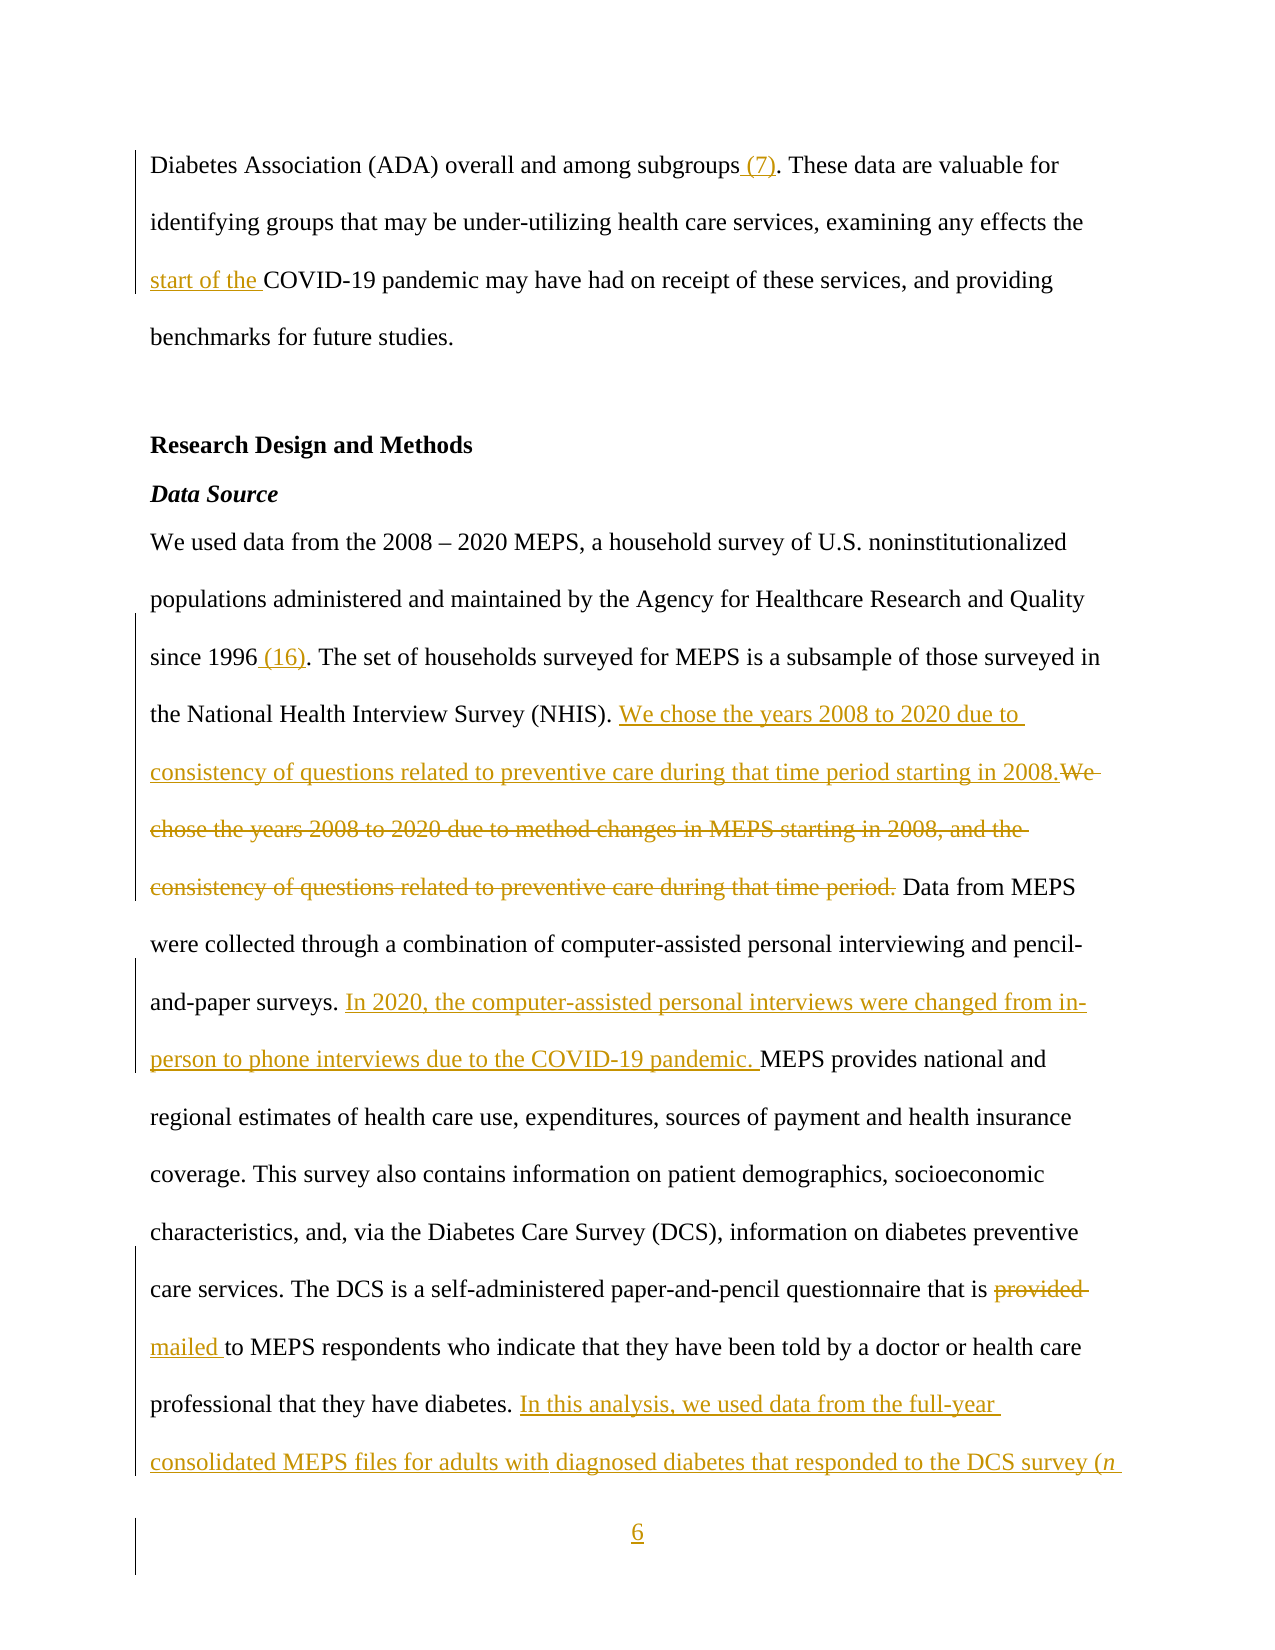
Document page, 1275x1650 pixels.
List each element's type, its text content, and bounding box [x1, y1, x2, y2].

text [150, 527, 1125, 1476]
subtitle Data Source [150, 479, 1125, 508]
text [150, 150, 1125, 351]
subtitle Research Design and Methods [150, 430, 1125, 459]
